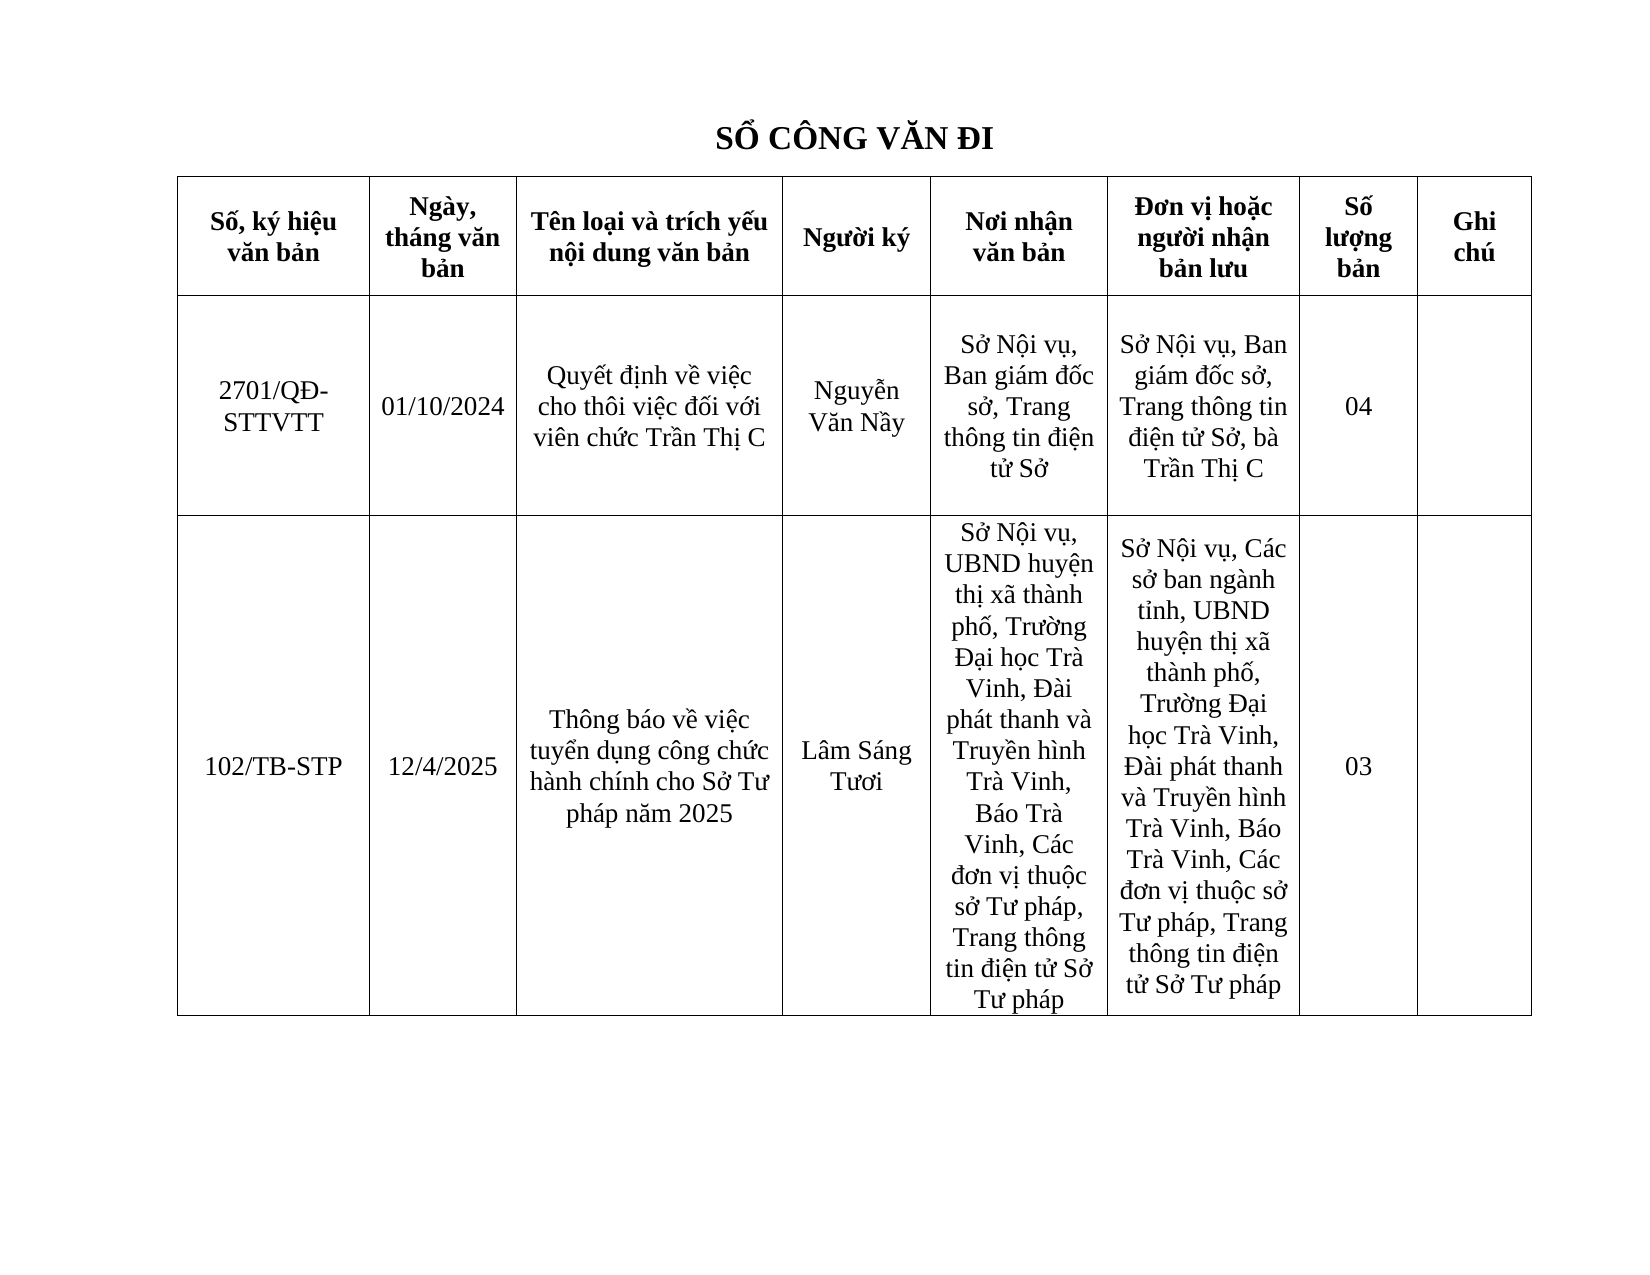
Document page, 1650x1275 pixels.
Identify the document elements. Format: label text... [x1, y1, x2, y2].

table_cell Sở Nội vụ, Ban giám đốc sở, Trang thông tin điện tử Sở [931, 296, 1107, 515]
table_cell Sở Nội vụ, Ban giám đốc sở, Trang thông tin điện tử Sở, bà Trần Thị C [1108, 296, 1299, 515]
table_cell Quyết định về việc cho thôi việc đối với viên chức Trần Thị C [517, 296, 782, 515]
table_cell 04 [1300, 296, 1417, 515]
table_header Ghi chú [1418, 177, 1531, 295]
text SỔ CÔNG VĂN ĐI [177, 118, 1532, 156]
table_header Tên loại và trích yếu nội dung văn bản [517, 177, 782, 295]
table_header Ngày, tháng văn bản [370, 177, 516, 295]
table_header Số, ký hiệu văn bản [178, 177, 369, 295]
table_cell [1418, 296, 1531, 515]
table_cell Thông báo về việc tuyển dụng công chức hành chính cho Sở Tư pháp năm 2025 [517, 516, 782, 1015]
table_header Nơi nhận văn bản [931, 177, 1107, 295]
table_cell 102/TB-STP [178, 516, 369, 1015]
table_cell Lâm Sáng Tươi [783, 516, 930, 1015]
table_cell Sở Nội vụ, Các sở ban ngành tỉnh, UBND huyện thị xã thành phố, Trường Đại học Trà Vinh, Đài phát thanh và Truyền hình Trà Vinh, Báo Trà Vinh, Các đơn vị thuộc sở Tư pháp, Trang thông tin điện tử Sở Tư pháp [1108, 516, 1299, 1015]
table_cell Nguyễn Văn Nầy [783, 296, 930, 515]
table_cell 12/4/2025 [370, 516, 516, 1015]
table_cell [1418, 516, 1531, 1015]
table_header Số lượng bản [1300, 177, 1417, 295]
table_cell 01/10/2024 [370, 296, 516, 515]
table_cell Sở Nội vụ, UBND huyện thị xã thành phố, Trường Đại học Trà Vinh, Đài phát thanh và Truyền hình Trà Vinh, Báo Trà Vinh, Các đơn vị thuộc sở Tư pháp, Trang thông tin điện tử Sở Tư pháp [931, 516, 1107, 1015]
table_header Đơn vị hoặc người nhận bản lưu [1108, 177, 1299, 295]
table_cell 03 [1300, 516, 1417, 1015]
table_cell 2701/QĐ-STTVTT [178, 296, 369, 515]
table_header Người ký [783, 177, 930, 295]
